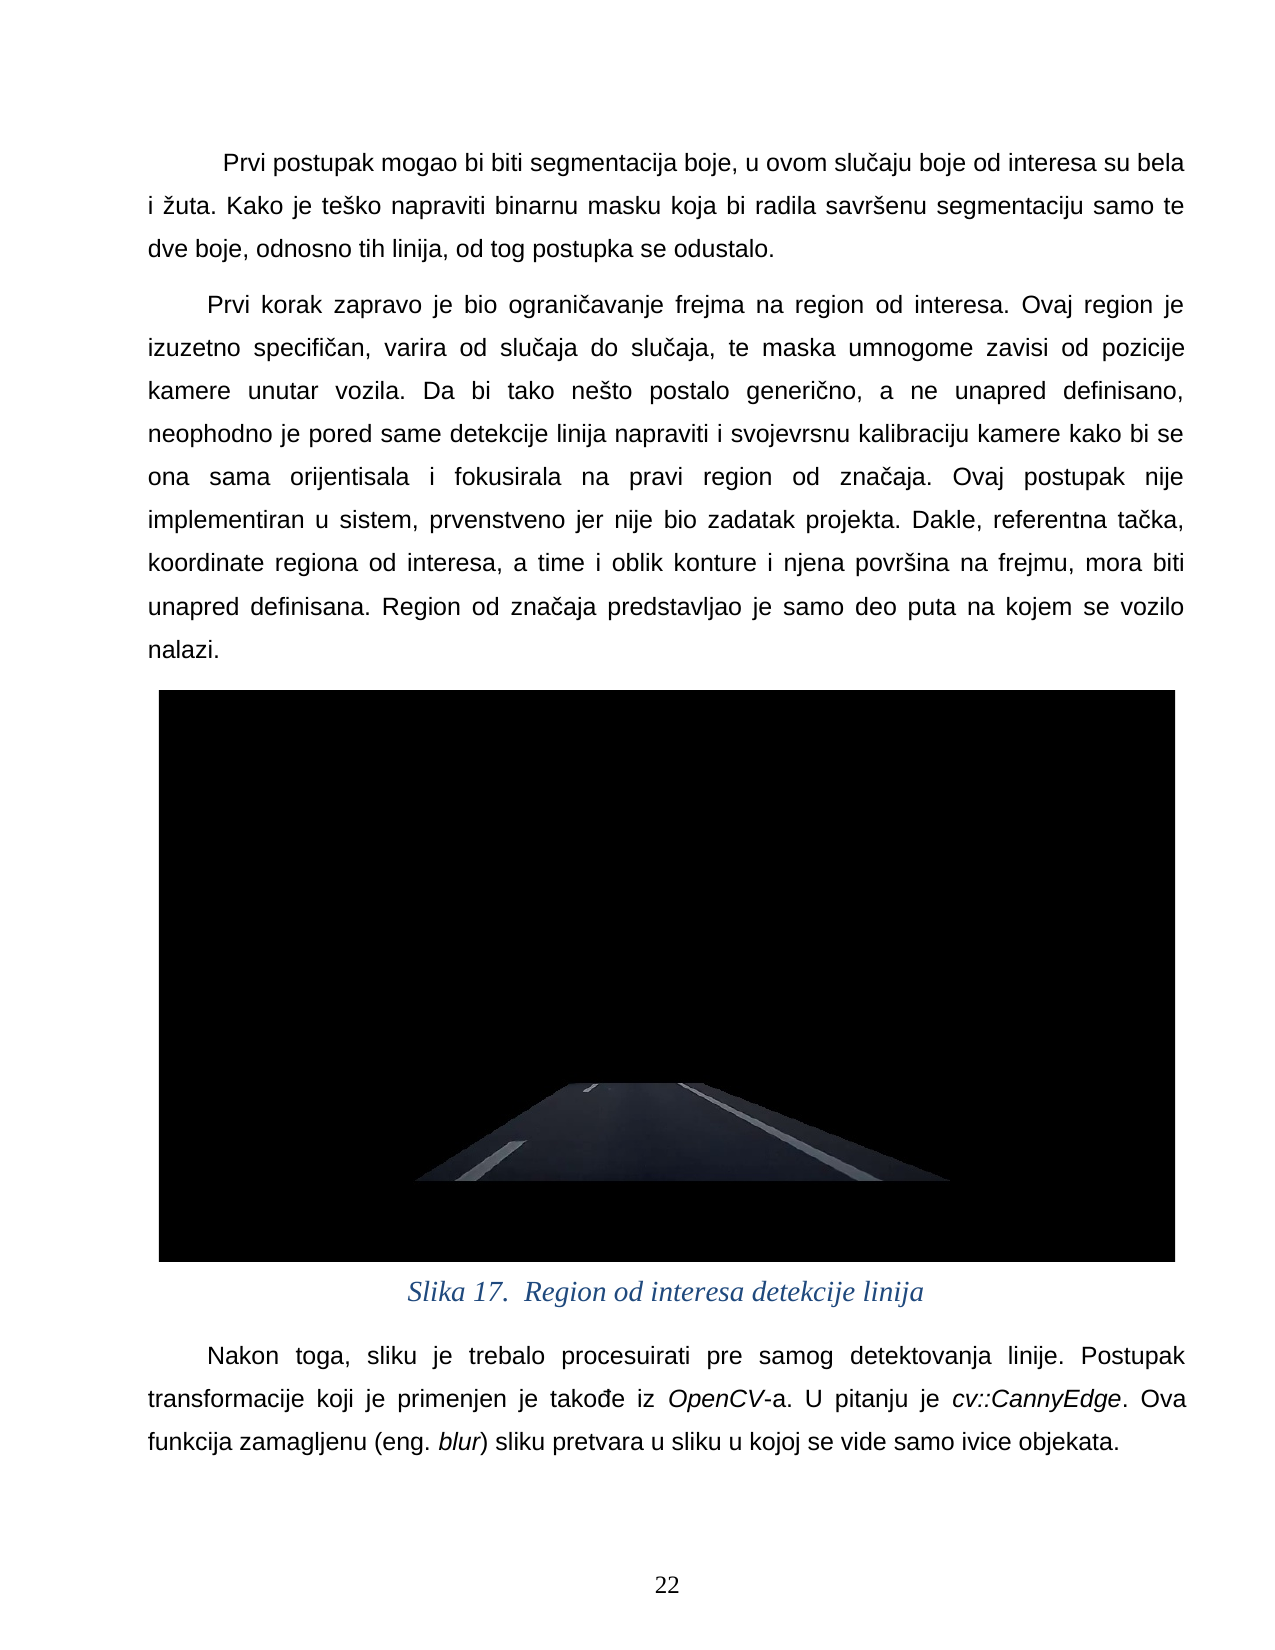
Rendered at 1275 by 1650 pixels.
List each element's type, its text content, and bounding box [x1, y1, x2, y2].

text Prvi korak zapravo je bio ograničavanje frejma na region od interesa. Ovaj region je izuzetno specifičan, varira od slučaja do slučaja, te maska umnogome zavisi od pozicije kamere unutar vozila. Da bi tako nešto postalo generično, a ne unapred definisano, neophodno je pored same detekcije linija napraviti i svojevrsnu kalibraciju kamere kako bi se ona sama orijentisala i fokusirala na pravi region od značaja. Ovaj postupak nije implementiran u sistem, prvenstveno jer nije bio zadatak projekta. Dakle, referentna tačka, koordinate regiona od interesa, a time i oblik konture i njena površina na frejmu, mora biti unapred definisana. Region od značaja predstavljao je samo deo puta na kojem se vozilo nalazi. [148, 289, 1186, 663]
picture [158, 690, 1176, 1262]
text Prvi postupak mogao bi biti segmentacija boje, u ovom slučaju boje od interesa su bela i žuta. Kako je teško napraviti binarnu masku koja bi radila savršenu segmentaciju samo te dve boje, odnosno tih linija, od tog postupka se odustalo. [148, 148, 1186, 263]
text Nakon toga, sliku je trebalo procesuirati pre samog detektovanja linije. Postupak transformacije koji je primenjen je takođe iz OpenCV-a. U pitanju je cv::CannyEdge. Ova funkcija zamagljenu (eng. blur) sliku pretvara u sliku u kojoj se vide samo ivice objekata. [148, 1341, 1186, 1456]
text Slika 17. Region od interesa detekcije linija [148, 1274, 1186, 1308]
